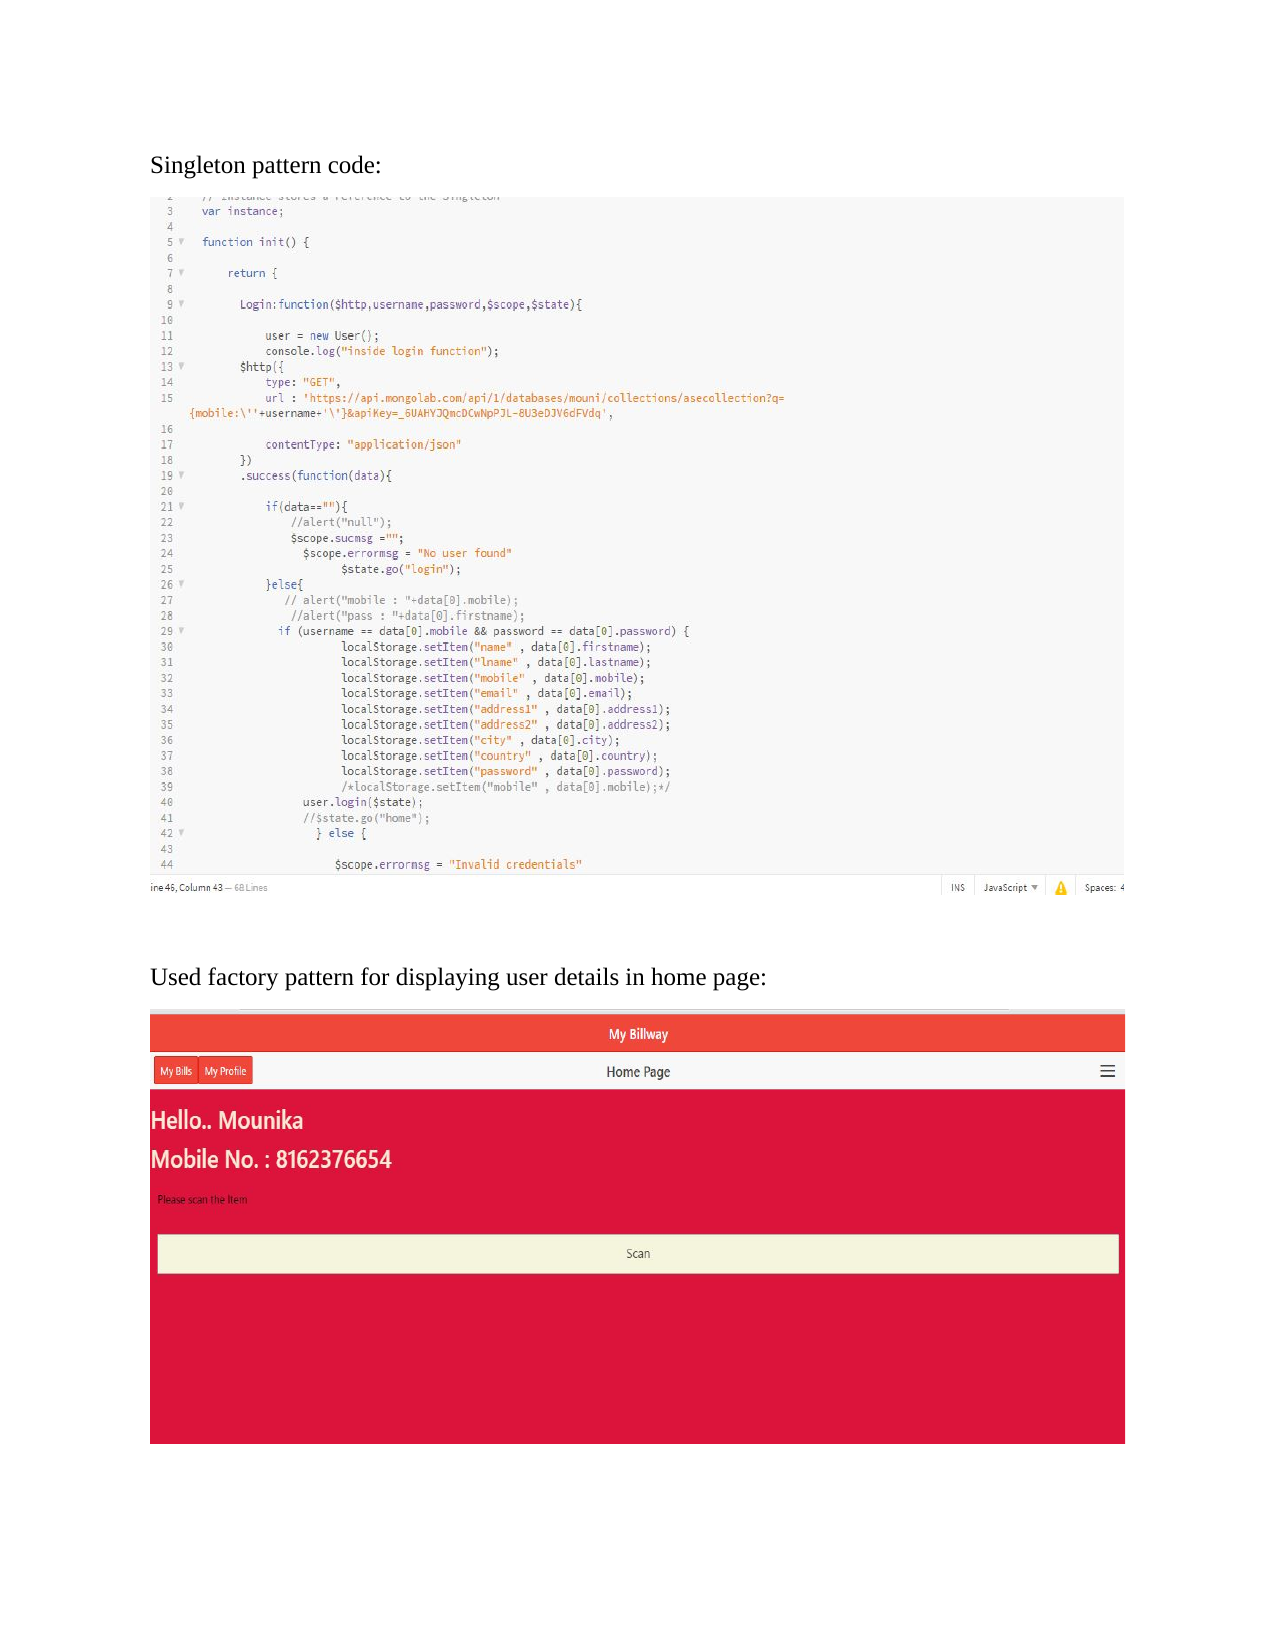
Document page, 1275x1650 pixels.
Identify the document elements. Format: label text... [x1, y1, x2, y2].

picture [150, 197, 1124, 895]
text Used factory pattern for displaying user details in home page: [150, 962, 1125, 990]
text Singleton pattern code: [150, 150, 1125, 179]
picture [150, 1009, 1125, 1444]
